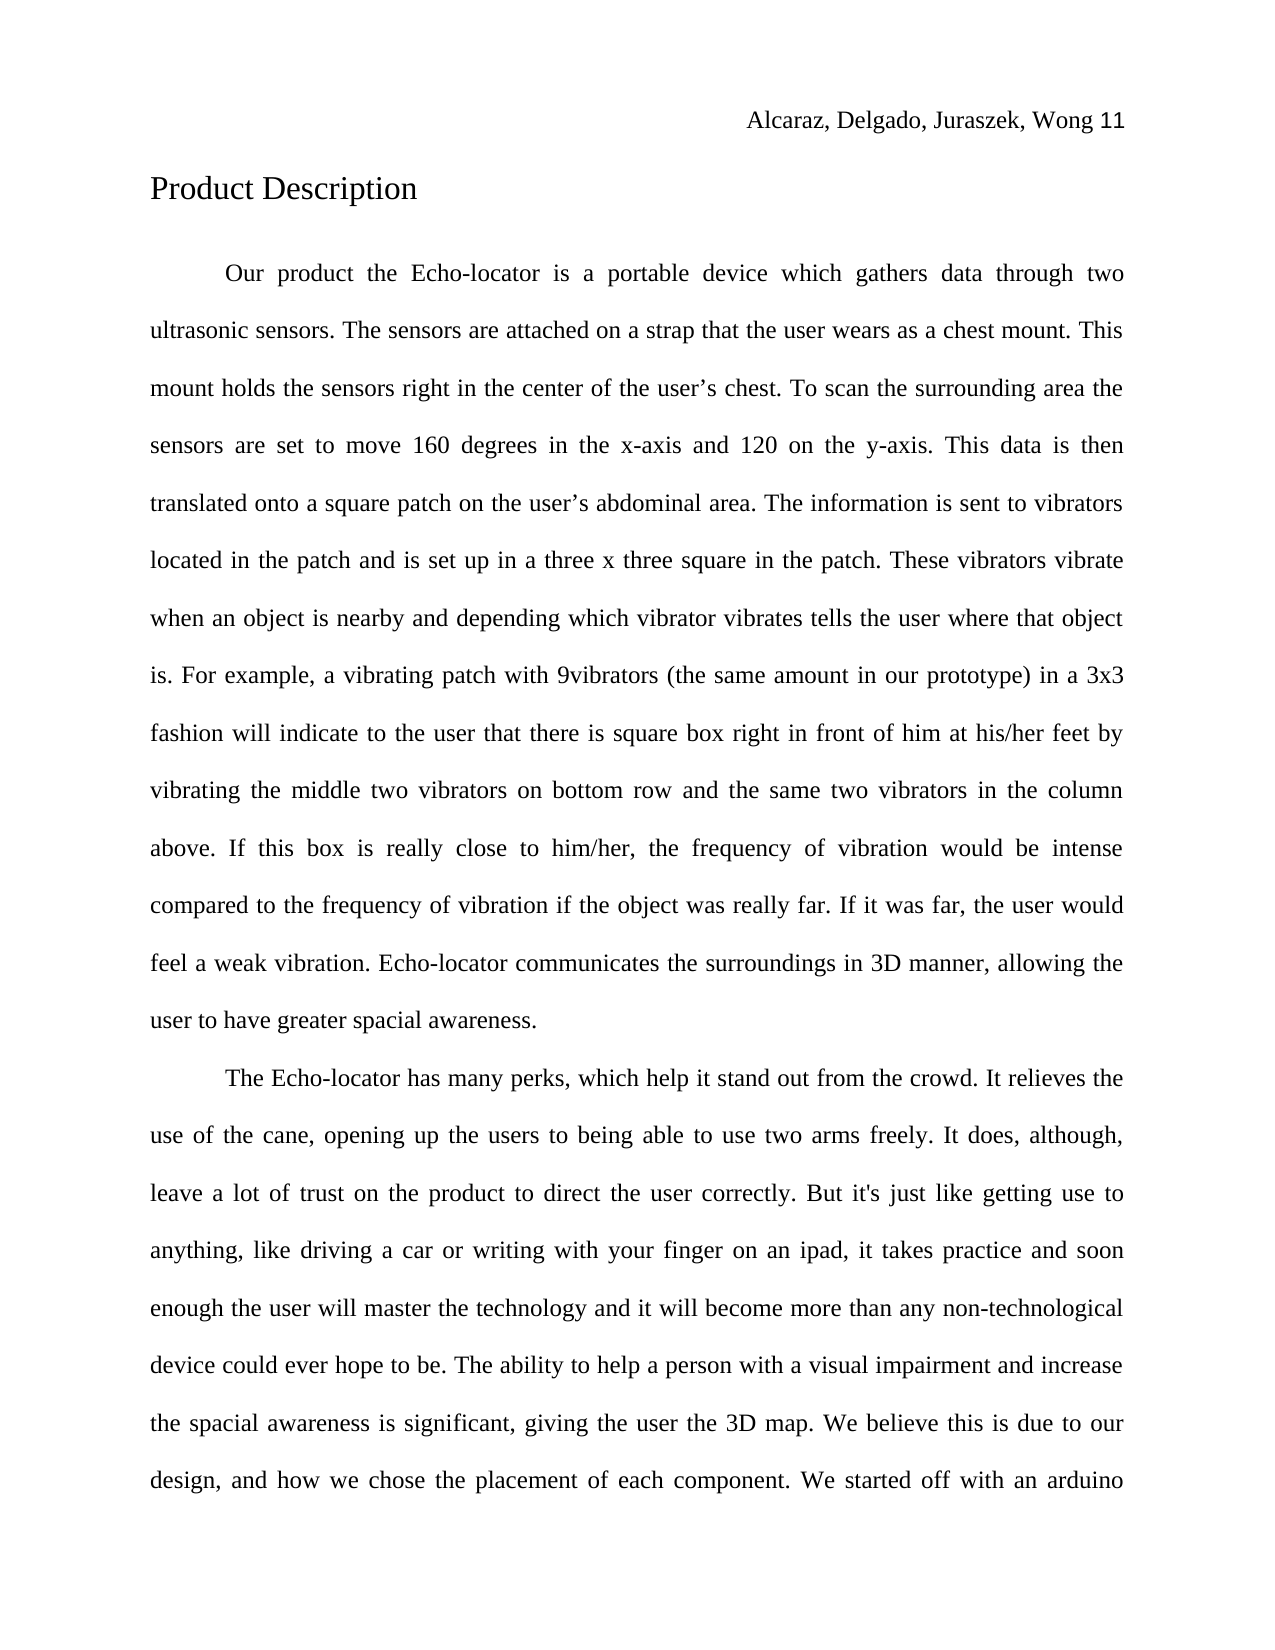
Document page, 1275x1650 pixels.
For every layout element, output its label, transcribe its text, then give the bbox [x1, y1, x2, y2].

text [150, 1063, 1125, 1494]
text Our product the Echo-locator is a portable device which gathers data through two ultrasonic sensors. The sensors are attached on a strap that the user wears as a chest mount. This mount holds the sensors right in the center of the user’s chest. To scan the surrounding area the sensors are set to move 160 degrees in the x-axis and 120 on the y-axis. This data is then translated onto a square patch on the user’s abdominal area. The information is sent to vibrators located in the patch and is set up in a three x three square in the patch. These vibrators vibrate when an object is nearby and depending which vibrator vibrates tells the user where that object is. For example, a vibrating patch with 9vibrators (the same amount in our prototype) in a 3x3 fashion will indicate to the user that there is square box right in front of him at his/her feet by vibrating the middle two vibrators on bottom row and the same two vibrators in the column above. If this box is really close to him/her, the frequency of vibration would be intense compared to the frequency of vibration if the object was really far. If it was far, the user would feel a weak vibration. Echo-locator communicates the surroundings in 3D manner, allowing the user to have greater spacial awareness. [150, 258, 1125, 1034]
subtitle Product Description [150, 168, 1125, 207]
